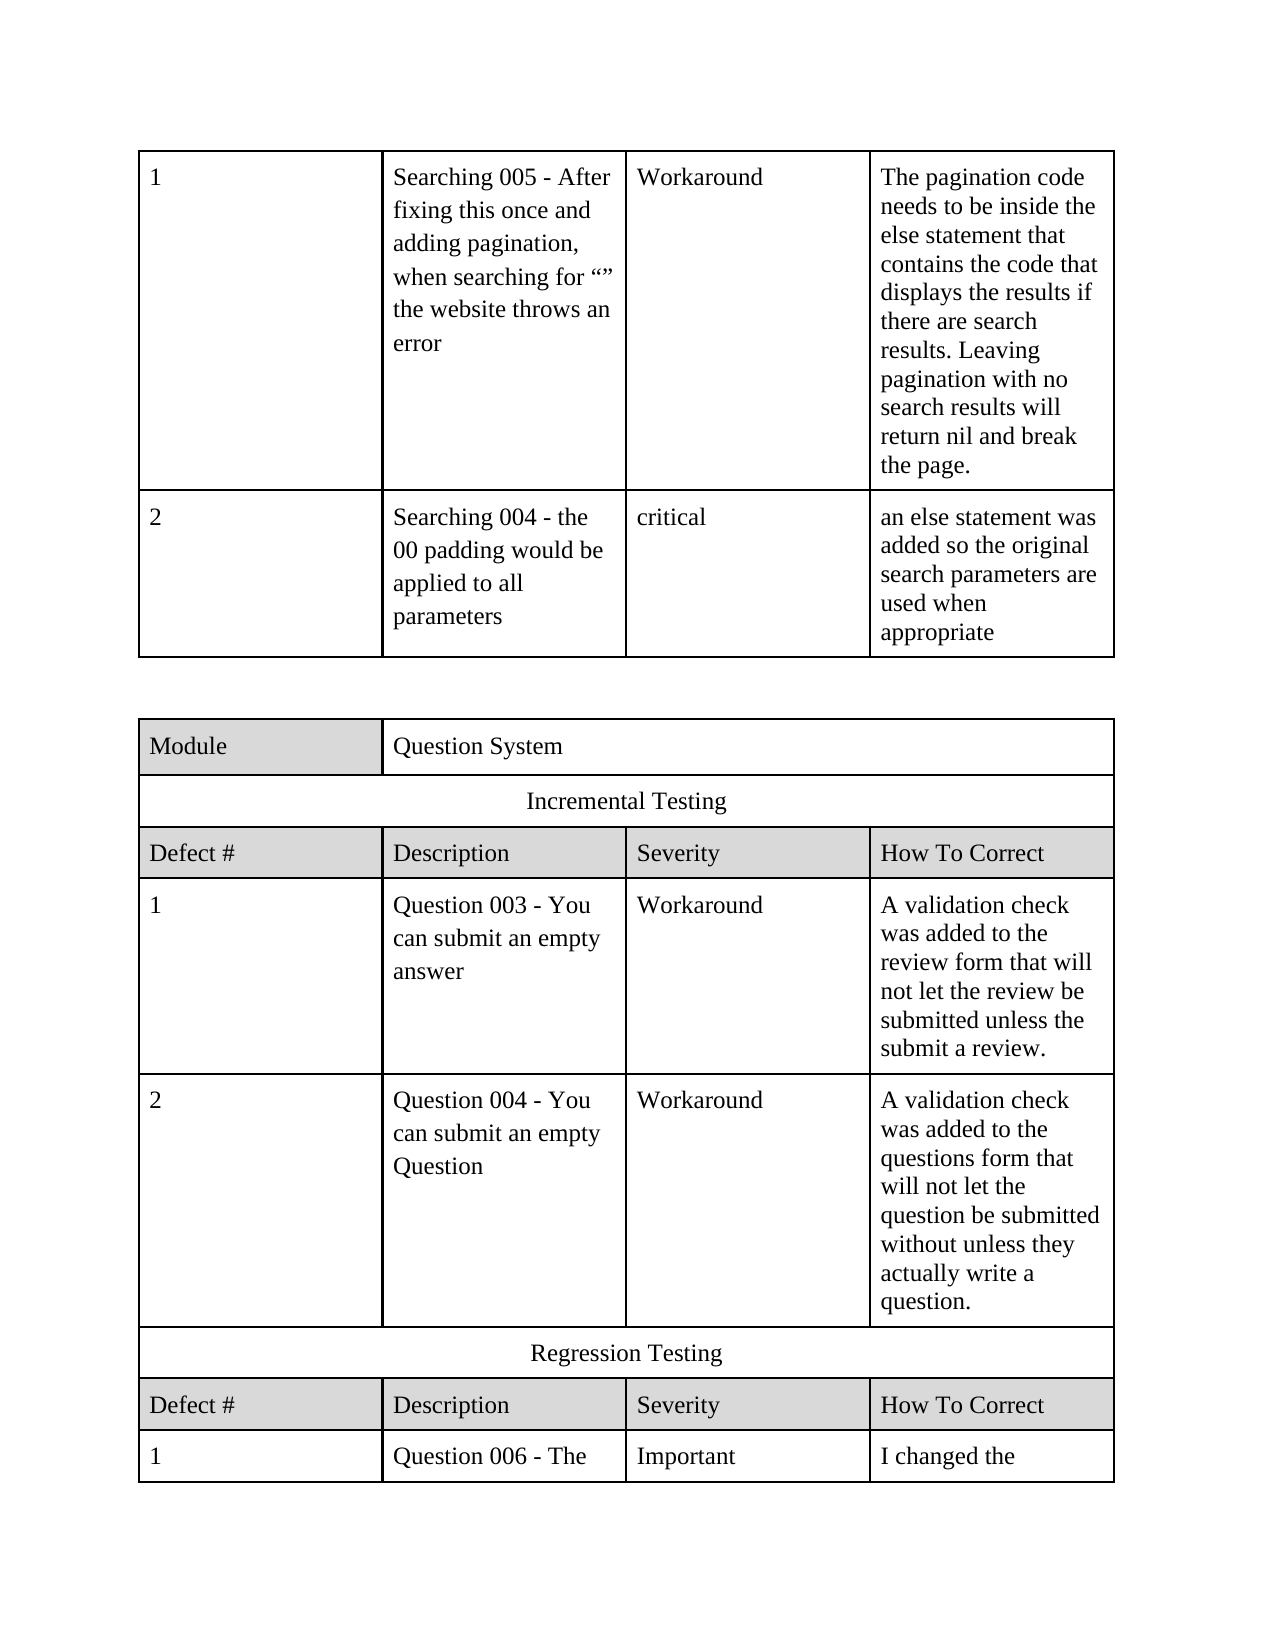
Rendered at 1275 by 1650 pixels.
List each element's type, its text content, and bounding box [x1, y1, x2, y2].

table_cell A validation check was added to the review form that will not let the review be submitted unless the submit a review. [871, 879, 1113, 1073]
table_cell 1 [140, 879, 381, 1073]
table_cell Question 003 - You can submit an empty answer [384, 879, 625, 1073]
table_cell A validation check was added to the questions form that will not let the question be submitted without unless they actually write a question. [871, 1075, 1113, 1326]
table_cell Searching 004 - the 00 padding would be applied to all parameters [384, 491, 625, 656]
table_cell Workaround [627, 879, 869, 1073]
table_cell Defect # [140, 1379, 381, 1429]
table_cell 2 [140, 491, 381, 656]
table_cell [871, 1431, 1113, 1481]
table_cell Defect # [140, 828, 381, 877]
table_cell Severity [627, 1379, 869, 1429]
table_cell 2 [140, 1075, 381, 1326]
table_cell How To Correct [871, 828, 1113, 877]
table_cell Workaround [627, 152, 869, 489]
table_header Question System [384, 720, 1113, 774]
table_cell Regression Testing [140, 1328, 1113, 1377]
table_cell Severity [627, 828, 869, 877]
table_cell critical [627, 491, 869, 656]
table_cell The pagination code needs to be inside the else statement that contains the code that displays the results if there are search results. Leaving pagination with no search results will return nil and break the page. [871, 152, 1113, 489]
table_cell Description [384, 828, 625, 877]
table_cell Question 004 - You can submit an empty Question [384, 1075, 625, 1326]
table_cell Important [627, 1431, 869, 1481]
table_cell Workaround [627, 1075, 869, 1326]
table_cell Searching 005 - After fixing this once and adding pagination, when searching for “” the website throws an error [384, 152, 625, 489]
table_cell Description [384, 1379, 625, 1429]
table_cell 1 [140, 1431, 381, 1481]
table_header Module [140, 720, 381, 774]
table_cell Incremental Testing [140, 776, 1113, 826]
table_cell How To Correct [871, 1379, 1113, 1429]
table_cell 1 [140, 152, 381, 489]
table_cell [384, 1431, 625, 1481]
table_cell an else statement was added so the original search parameters are used when appropriate [871, 491, 1113, 656]
